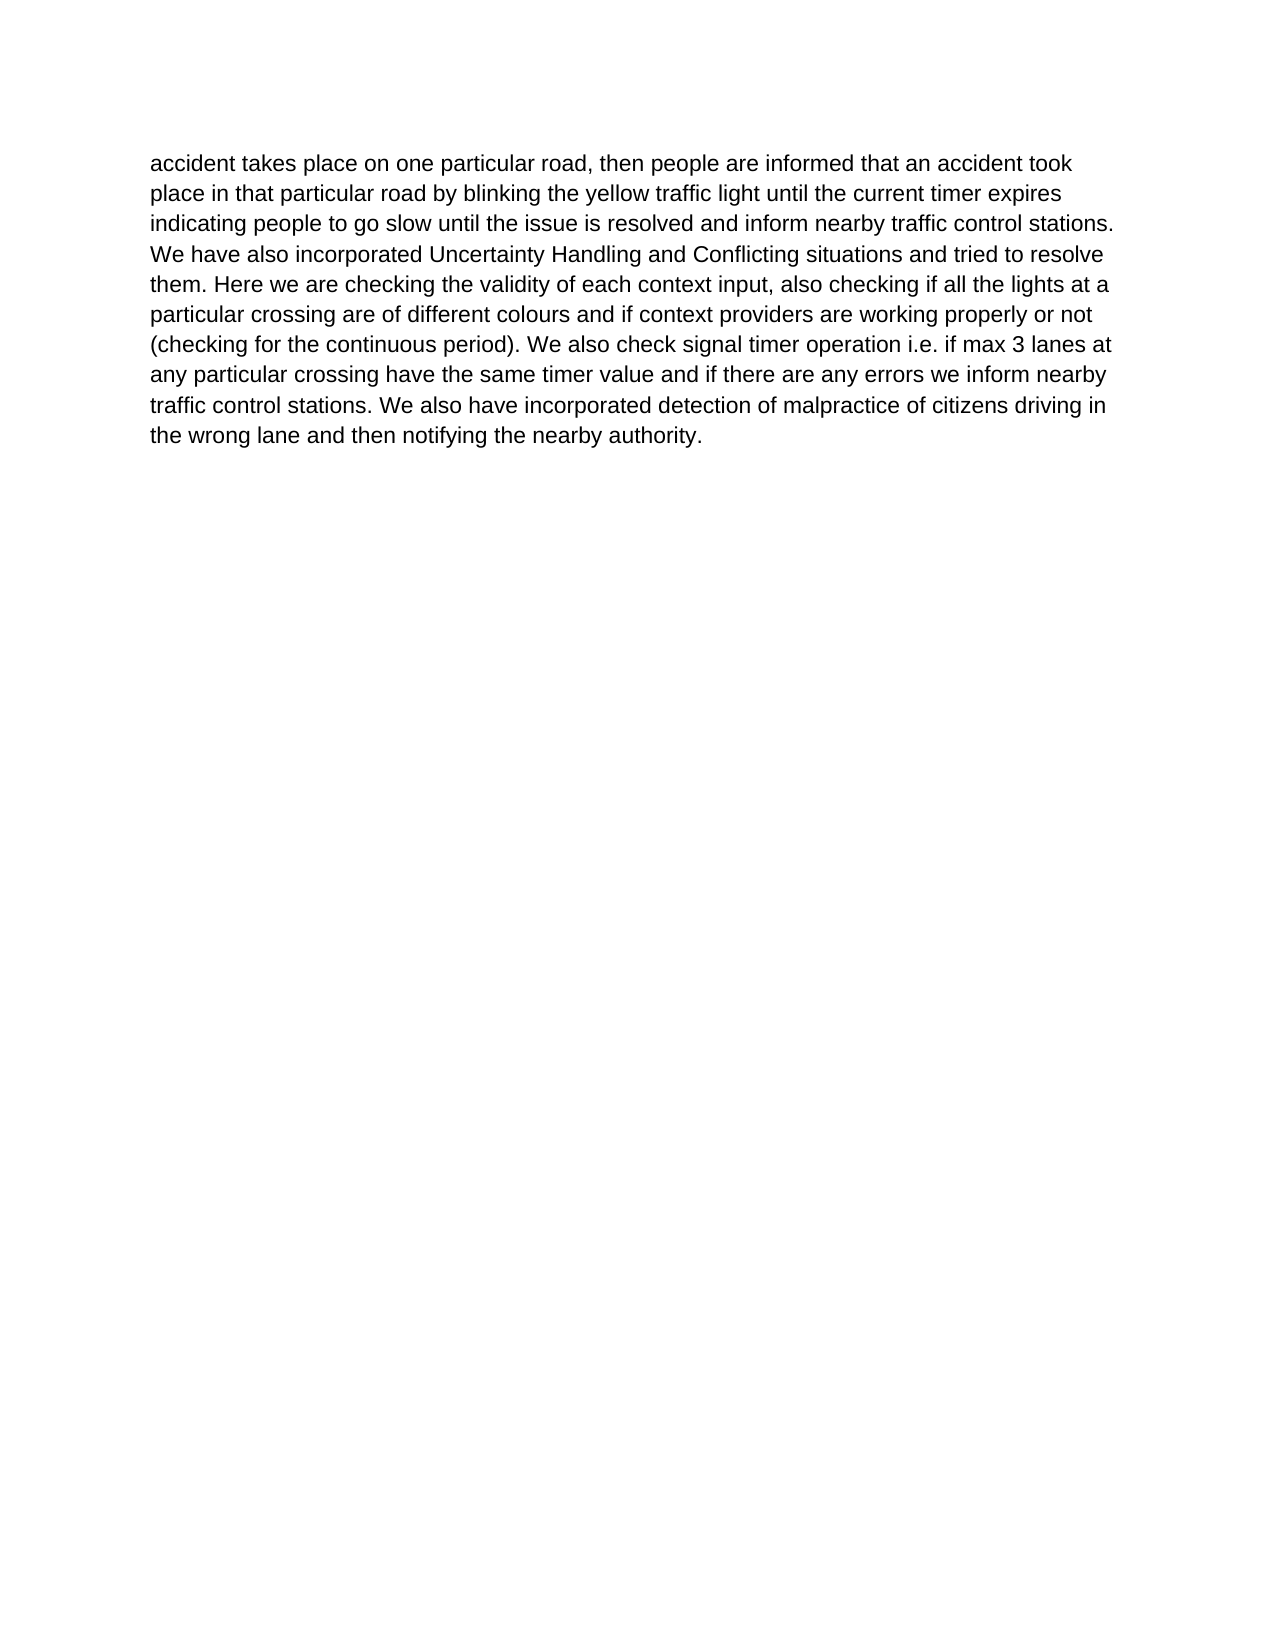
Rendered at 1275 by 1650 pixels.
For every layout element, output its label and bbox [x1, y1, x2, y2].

text [150, 150, 1125, 448]
